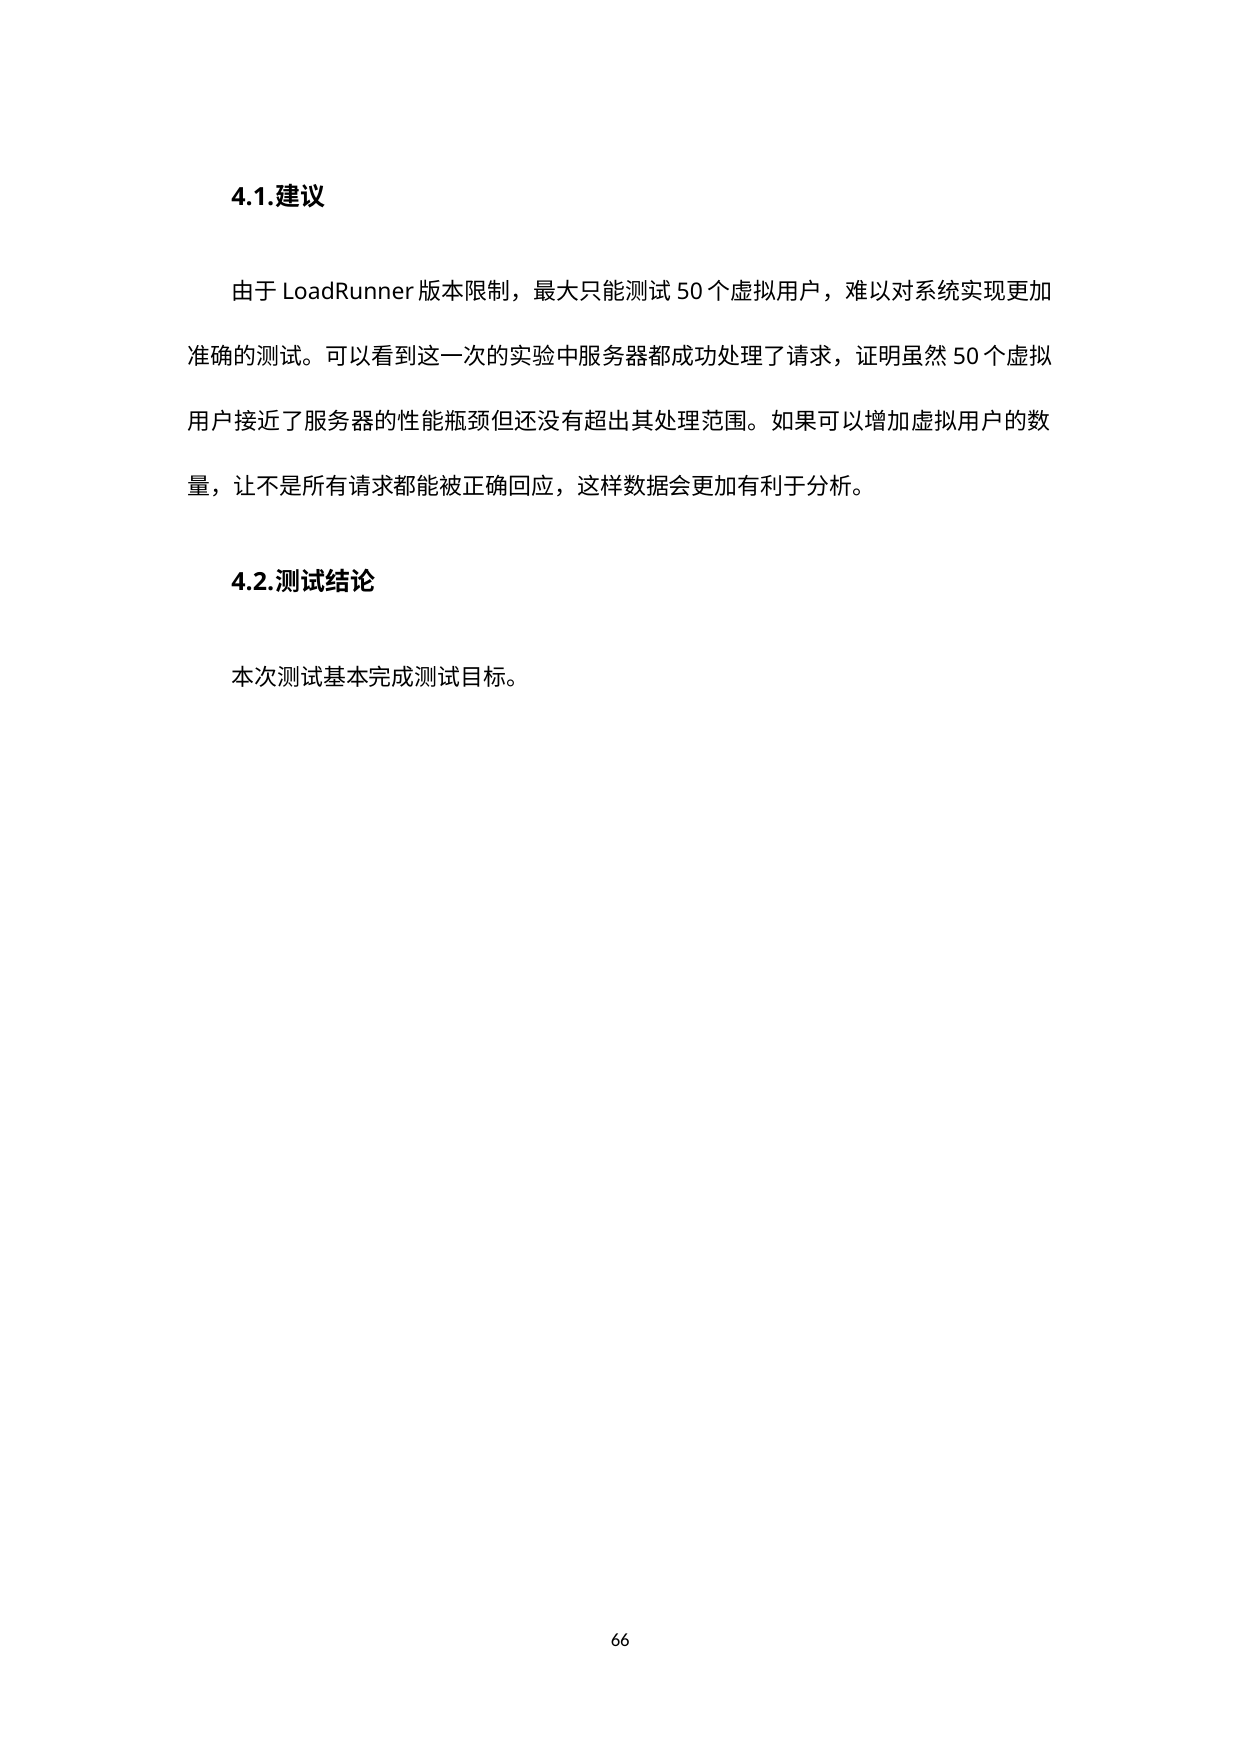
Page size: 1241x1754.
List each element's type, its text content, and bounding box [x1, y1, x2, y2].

text 由于LoadRunner版本限制，最大只能测试50个虚拟用户，难以对系统实现更加准确的测试。可以看到这一次的实验中服务器都成功处理了请求，证明虽然50个虚拟用户接近了服务器的性能瓶颈但还没有超出其处理范围。如果可以增加虚拟用户的数量，让不是所有请求都能被正确回应，这样数据会更加有利于分析。 [187, 257, 1053, 517]
list 测试结论 [231, 547, 1053, 612]
text 本次测试基本完成测试目标。 [187, 643, 1053, 708]
list 建议 [231, 162, 1053, 227]
